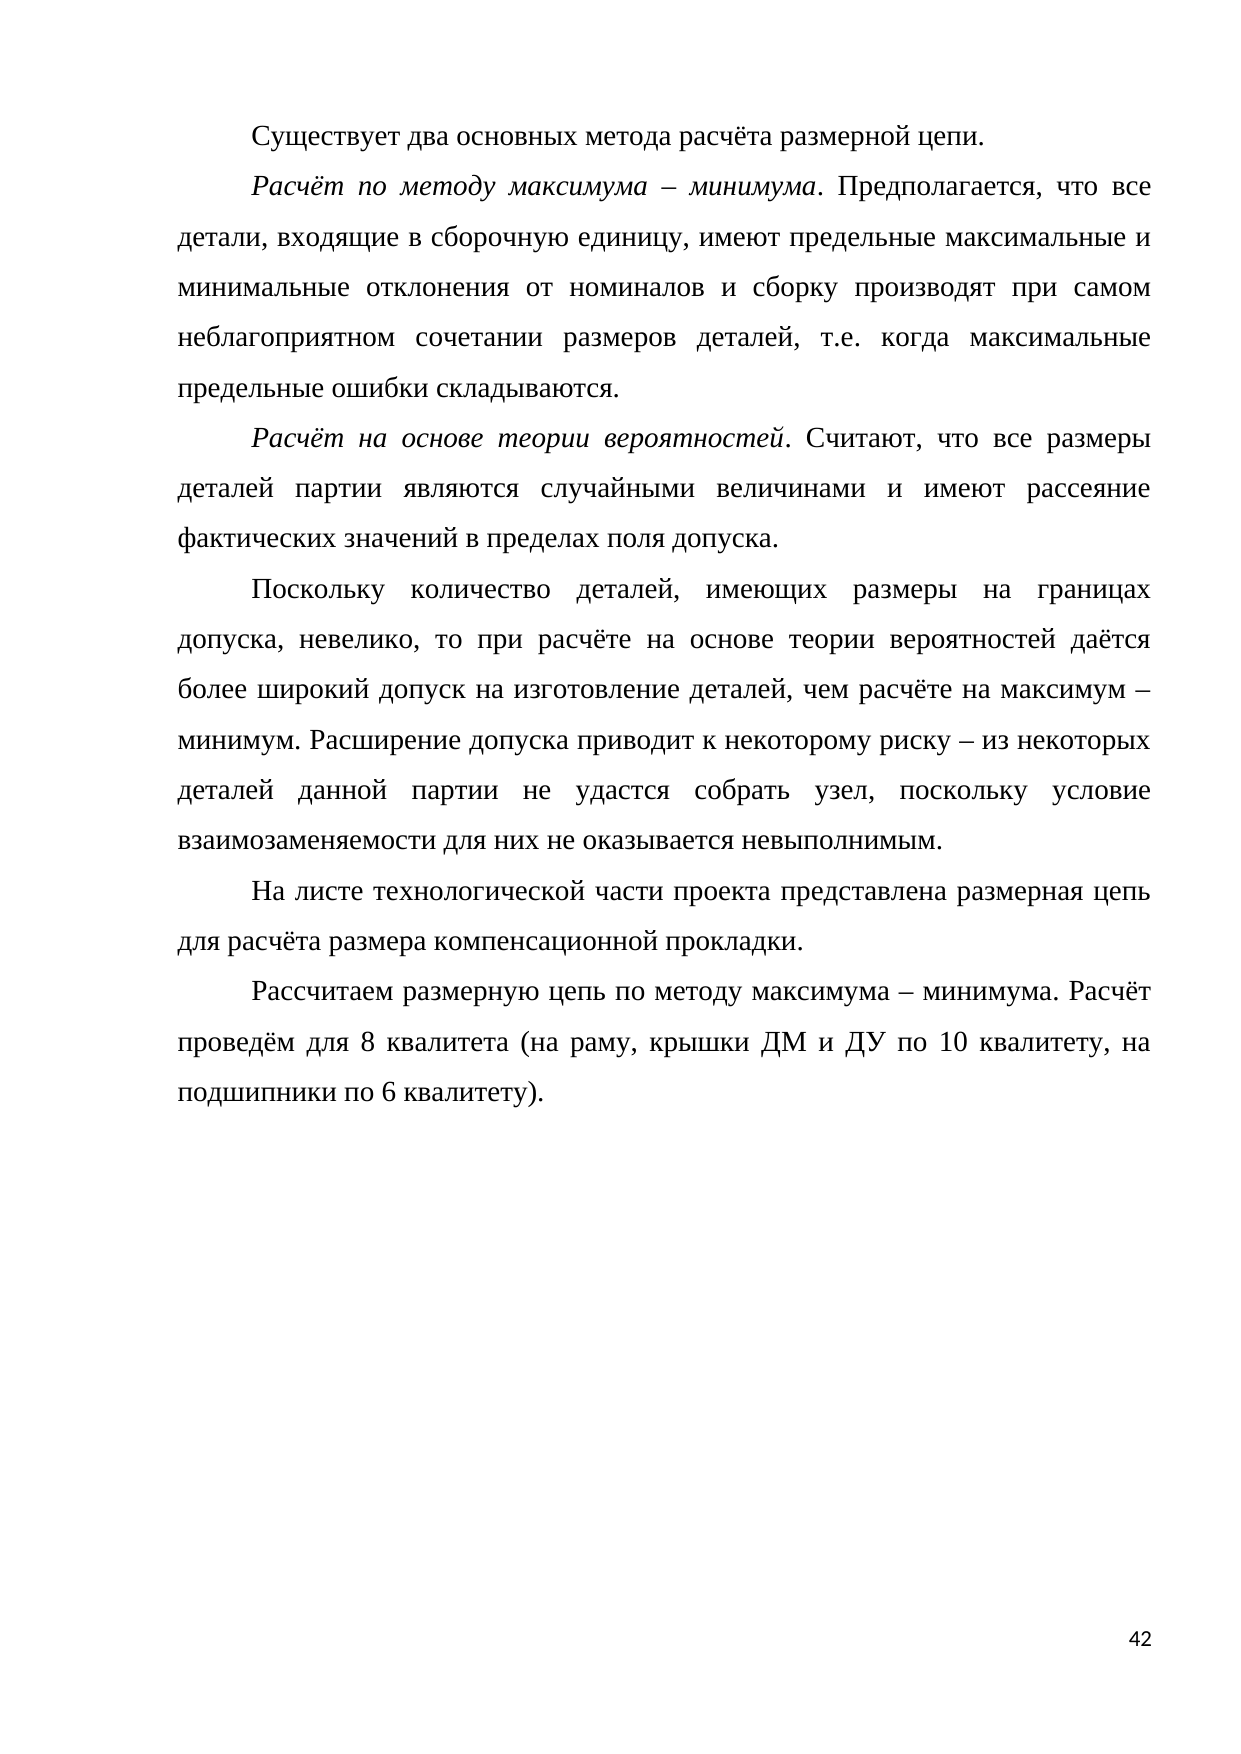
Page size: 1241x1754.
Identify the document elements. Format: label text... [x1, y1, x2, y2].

text На листе технологической части проекта представлена размерная цепь для расчёта размера компенсационной прокладки. [177, 873, 1152, 957]
text Существует два основных метода расчёта размерной цепи. [177, 118, 1152, 152]
text Рассчитаем размерную цепь по методу максимума – минимума. Расчёт проведём для 8 квалитета (на раму, крышки ДМ и ДУ по 10 квалитету, на подшипники по 6 квалитету). [177, 973, 1152, 1108]
text Расчёт по методу максимума – минимума. Предполагается, что все детали, входящие в сборочную единицу, имеют предельные максимальные и минимальные отклонения от номиналов и сборку производят при самом неблагоприятном сочетании размеров деталей, т.е. когда максимальные предельные ошибки складываются. [177, 168, 1152, 403]
text Поскольку количество деталей, имеющих размеры на границах допуска, невелико, то при расчёте на основе теории вероятностей даётся более широкий допуск на изготовление деталей, чем расчёте на максимум – минимум. Расширение допуска приводит к некоторому риску – из некоторых деталей данной партии не удастся собрать узел, поскольку условие взаимозаменяемости для них не оказывается невыполнимым. [177, 571, 1152, 856]
